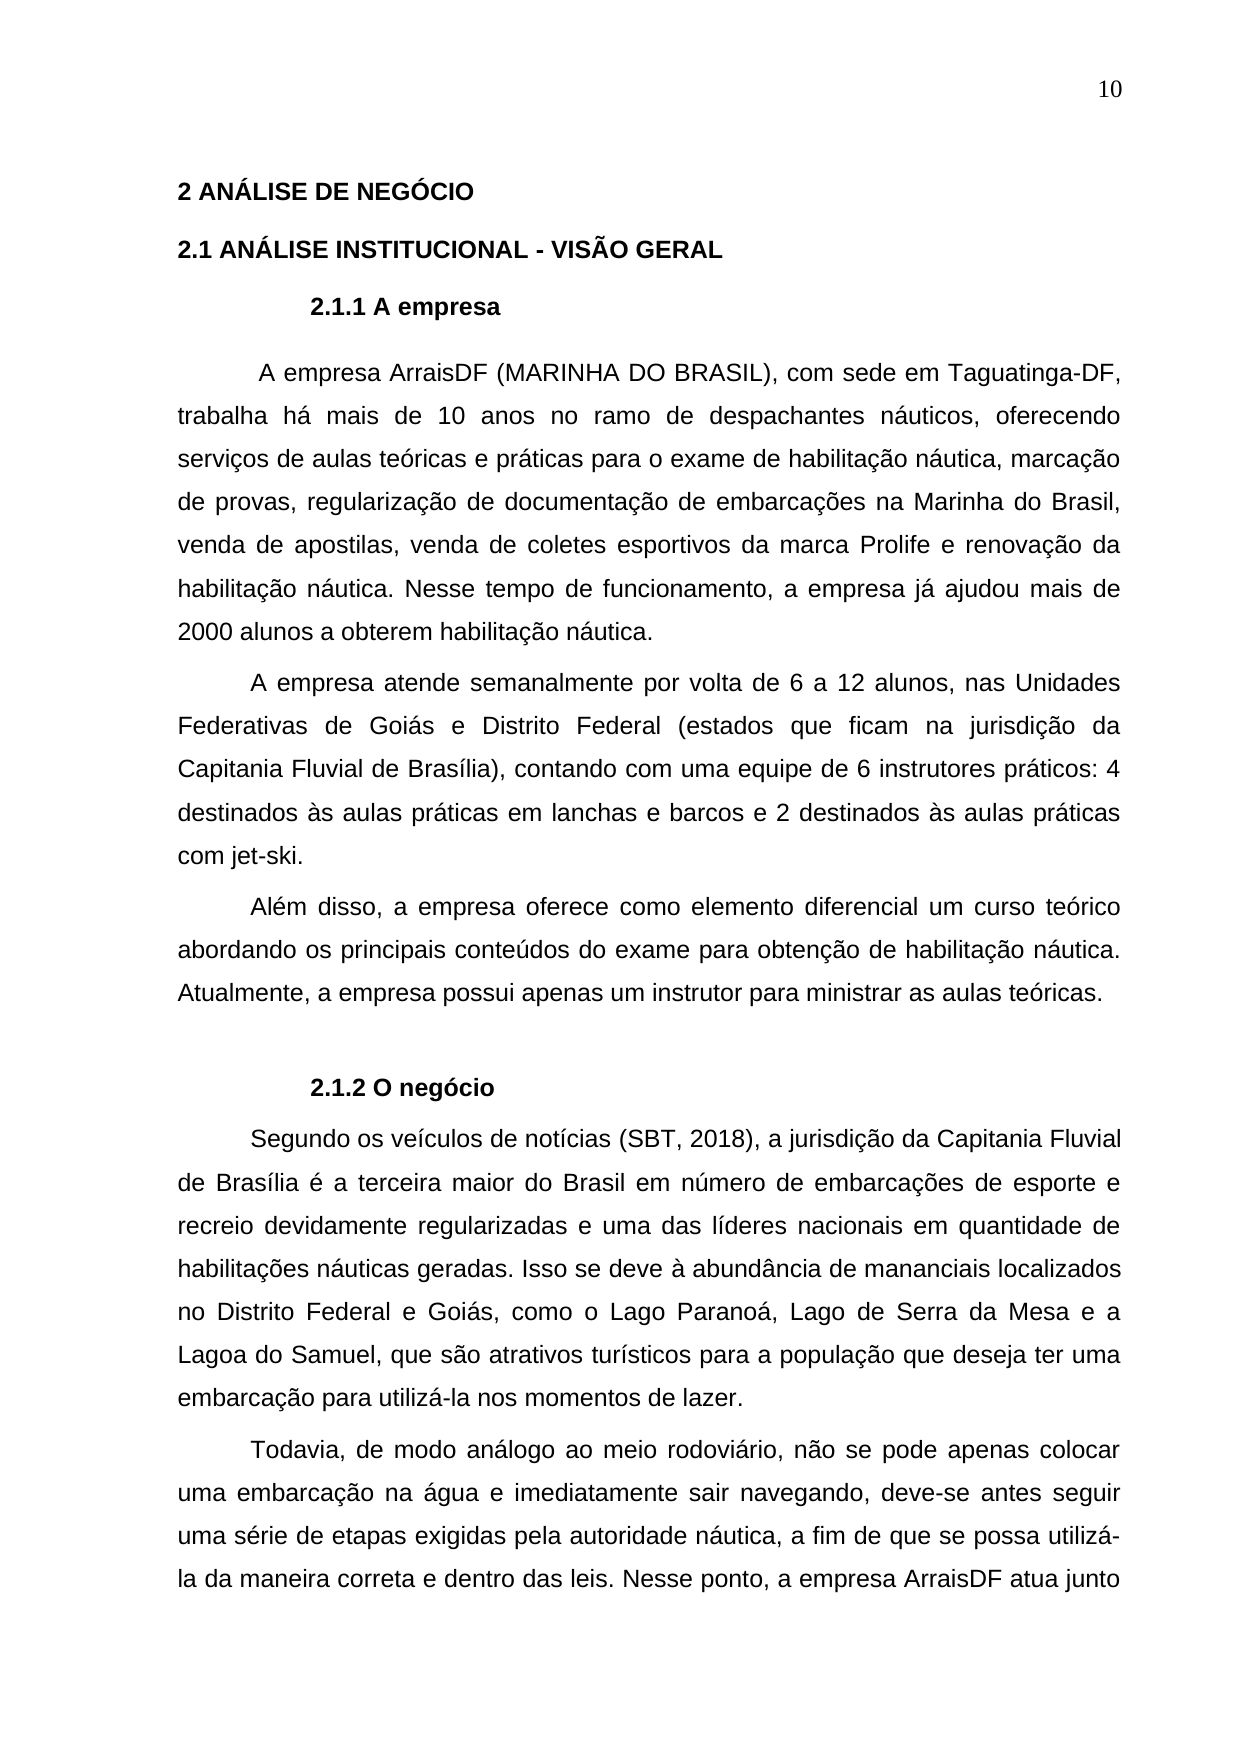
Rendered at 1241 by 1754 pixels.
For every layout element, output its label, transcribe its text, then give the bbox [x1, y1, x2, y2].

text O negócio [310, 1073, 1122, 1102]
text A empresa atende semanalmente por volta de 6 a 12 alunos, nas Unidades Federativas de Goiás e Distrito Federal (estados que ficam na jurisdição da Capitania Fluvial de Brasília), contando com uma equipe de 6 instrutores práticos: 4 destinados às aulas práticas em lanchas e barcos e 2 destinados às aulas práticas com jet-ski. [177, 668, 1122, 869]
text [177, 1435, 1122, 1593]
text Além disso, a empresa oferece como elemento diferencial um curso teórico abordando os principais conteúdos do exame para obtenção de habilitação náutica. Atualmente, a empresa possui apenas um instrutor para ministrar as aulas teóricas. [177, 892, 1122, 1007]
text ANÁLISE INSTITUCIONAL - VISÃO GERAL [177, 235, 1122, 263]
text Segundo os veículos de notícias, a jurisdição da Capitania Fluvial de Brasília é a terceira maior do Brasil em número de embarcações de esporte e recreio devidamente regularizadas e uma das líderes nacionais em quantidade de habilitações náuticas geradas. Isso se deve à abundância de mananciais localizados no Distrito Federal e Goiás, como o Lago Paranoá, Lago de Serra da Mesa e a Lagoa do Samuel, que são atrativos turísticos para a população que deseja ter uma embarcação para utilizá-la nos momentos de lazer. [177, 1124, 1122, 1412]
text A empresa ArraisDF, com sede em Taguatinga-DF, trabalha há mais de 10 anos no ramo de despachantes náuticos, oferecendo serviços de aulas teóricas e práticas para o exame de habilitação náutica, marcação de provas, regularização de documentação de embarcações na Marinha do Brasil, venda de apostilas, venda de coletes esportivos da marca Prolife e renovação da habilitação náutica. Nesse tempo de funcionamento, a empresa já ajudou mais de 2000 alunos a obterem habilitação náutica. [177, 358, 1122, 646]
text A empresa [310, 292, 1122, 321]
text ANÁLISE DE NEGÓCIO [177, 177, 1122, 206]
